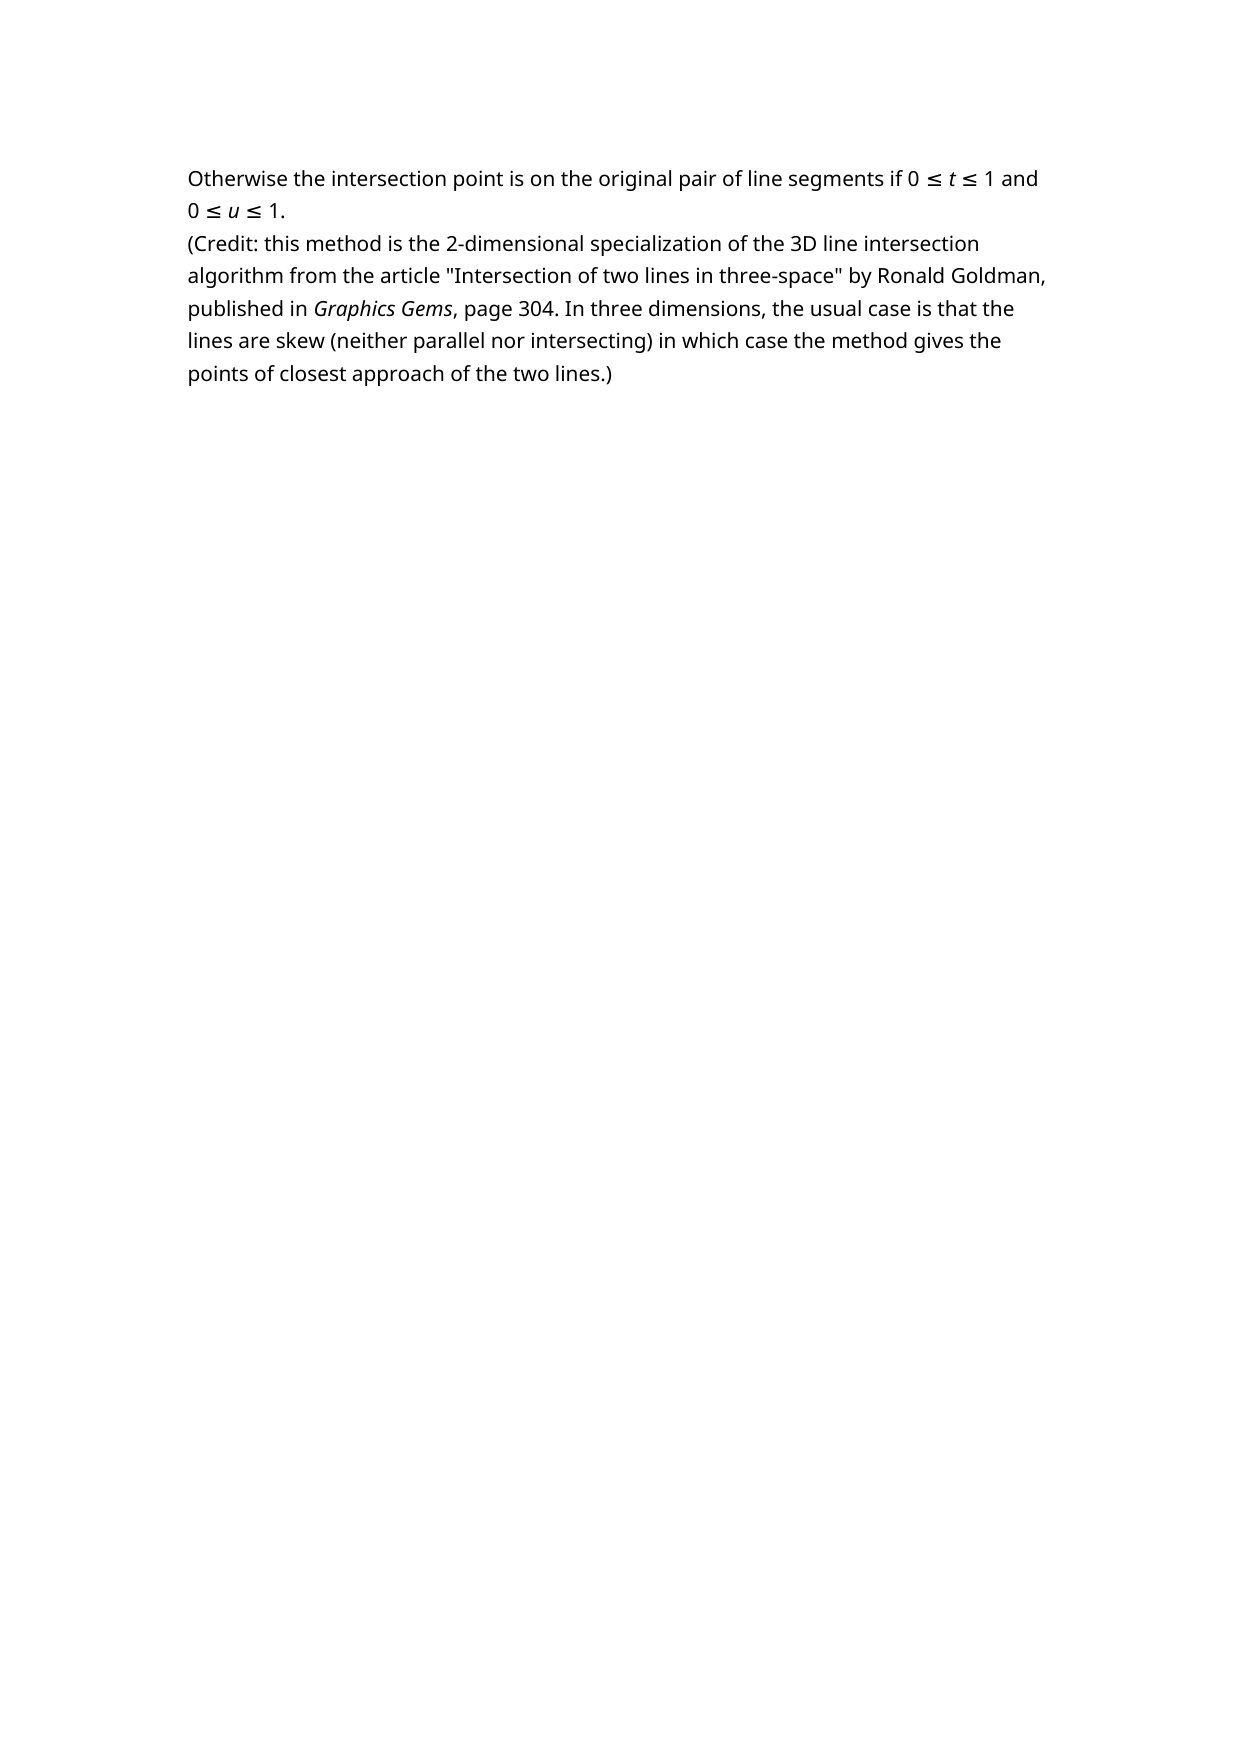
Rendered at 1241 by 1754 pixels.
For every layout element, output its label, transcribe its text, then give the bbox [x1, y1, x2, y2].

text Otherwise the intersection point is on the original pair of line segments if 0 ≤ t ≤ 1 and 0 ≤ u ≤ 1. [187, 162, 1053, 227]
text (Credit: this method is the 2-dimensional specialization of the 3D line intersection algorithm from the article "Intersection of two lines in three-space" by Ronald Goldman, published in Graphics Gems, page 304. In three dimensions, the usual case is that the lines are skew (neither parallel nor intersecting) in which case the method gives the points of closest approach of the two lines.) [187, 227, 1053, 389]
